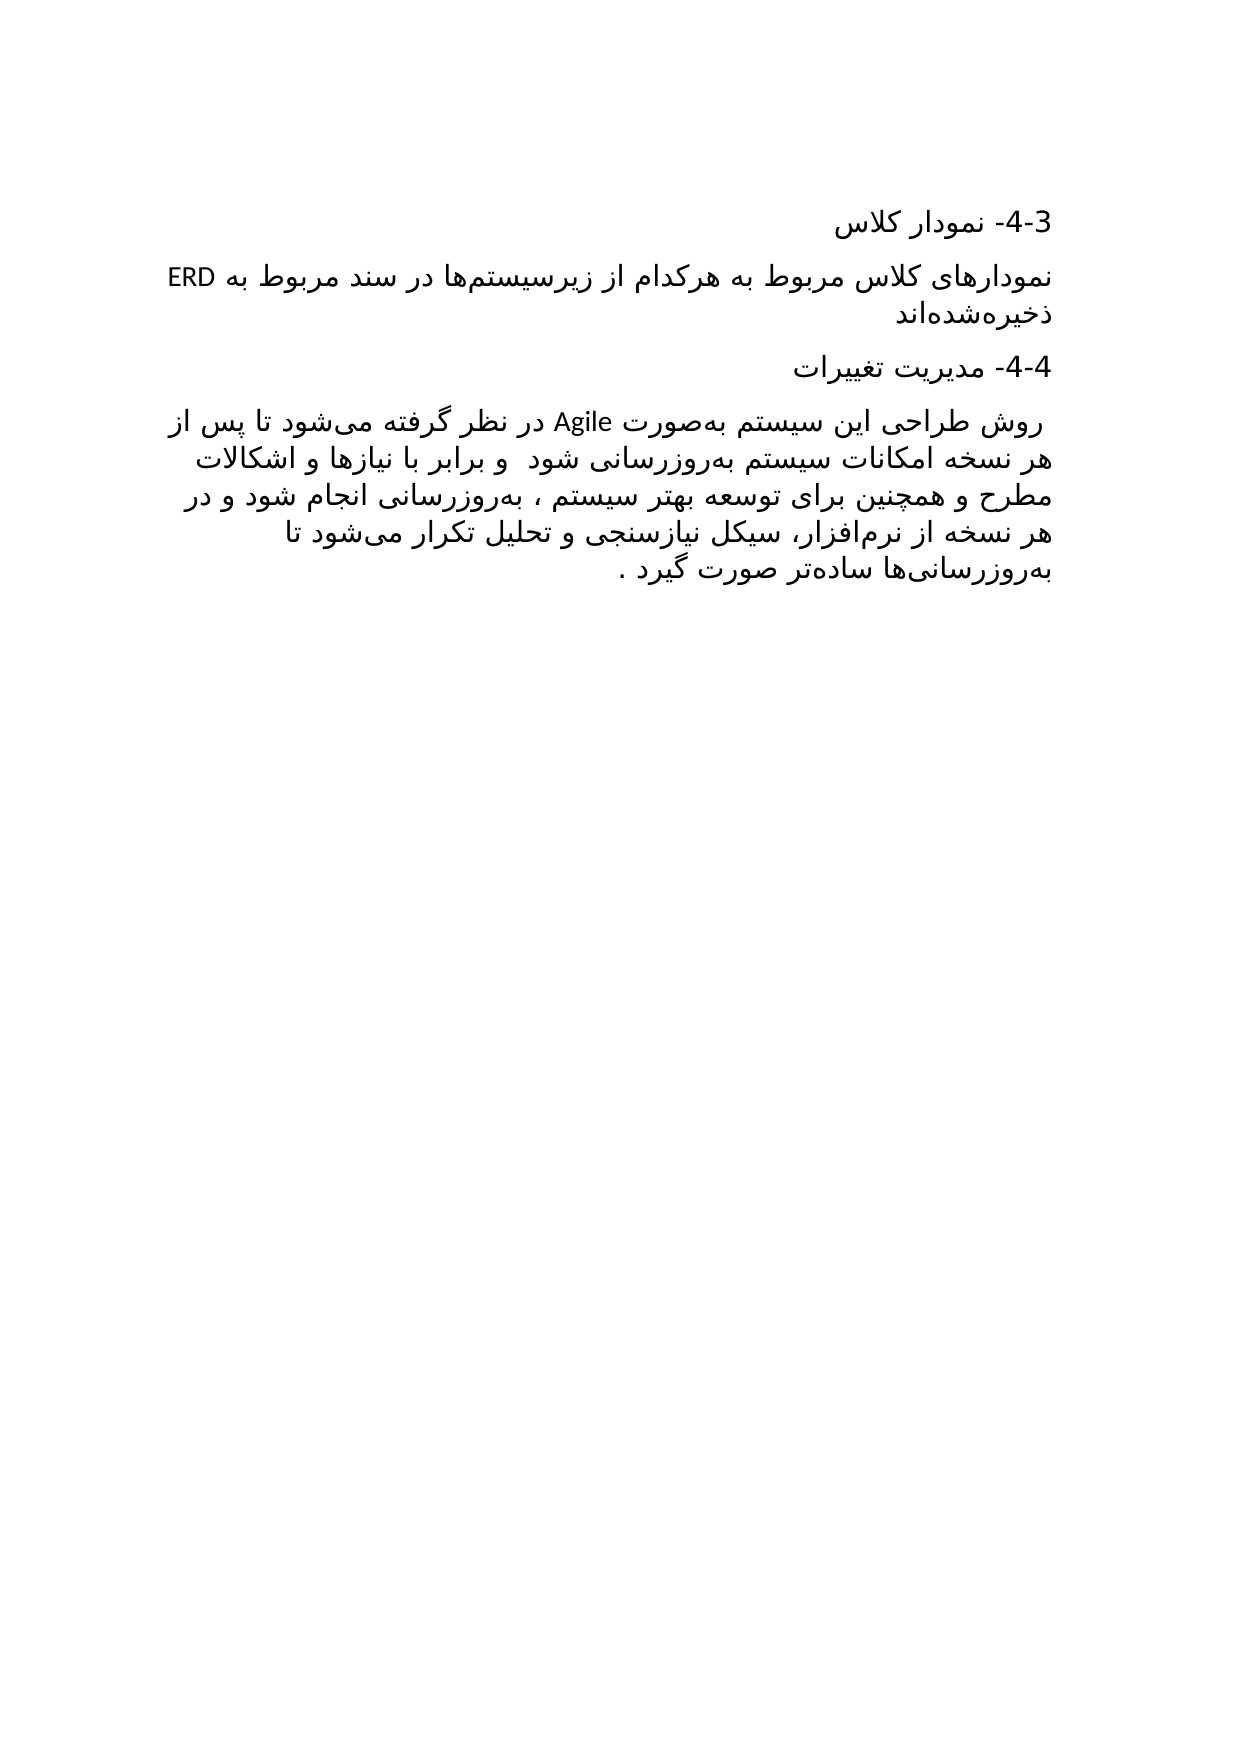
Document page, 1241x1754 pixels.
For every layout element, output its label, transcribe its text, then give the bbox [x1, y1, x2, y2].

text روش طراحی این سیستم به‌صورت Agile در نظر گرفته می‌شود تا پس از هر نسخه امکانات سیستم به‌روزرسانی شود و برابر با نیازها و اشکالات مطرح و همچنین برای توسعه بهتر سیستم ، به‌روزرسانی انجام شود و در هر نسخه از نرم‌افزار، سیکل نیازسنجی و تحلیل تکرار می‌شود تا به‌روزرسانی‌ها ساده‌تر صورت گیرد . [150, 403, 1053, 586]
text 4-3- نمودار کلاس [150, 205, 1053, 239]
text نمودارهای کلاس مربوط به هرکدام از زیرسیستم‌ها در سند مربوط به ERD ذخیره‌شده‌اند [150, 258, 1053, 331]
text 4-4- مدیریت تغییرات [150, 350, 1053, 384]
